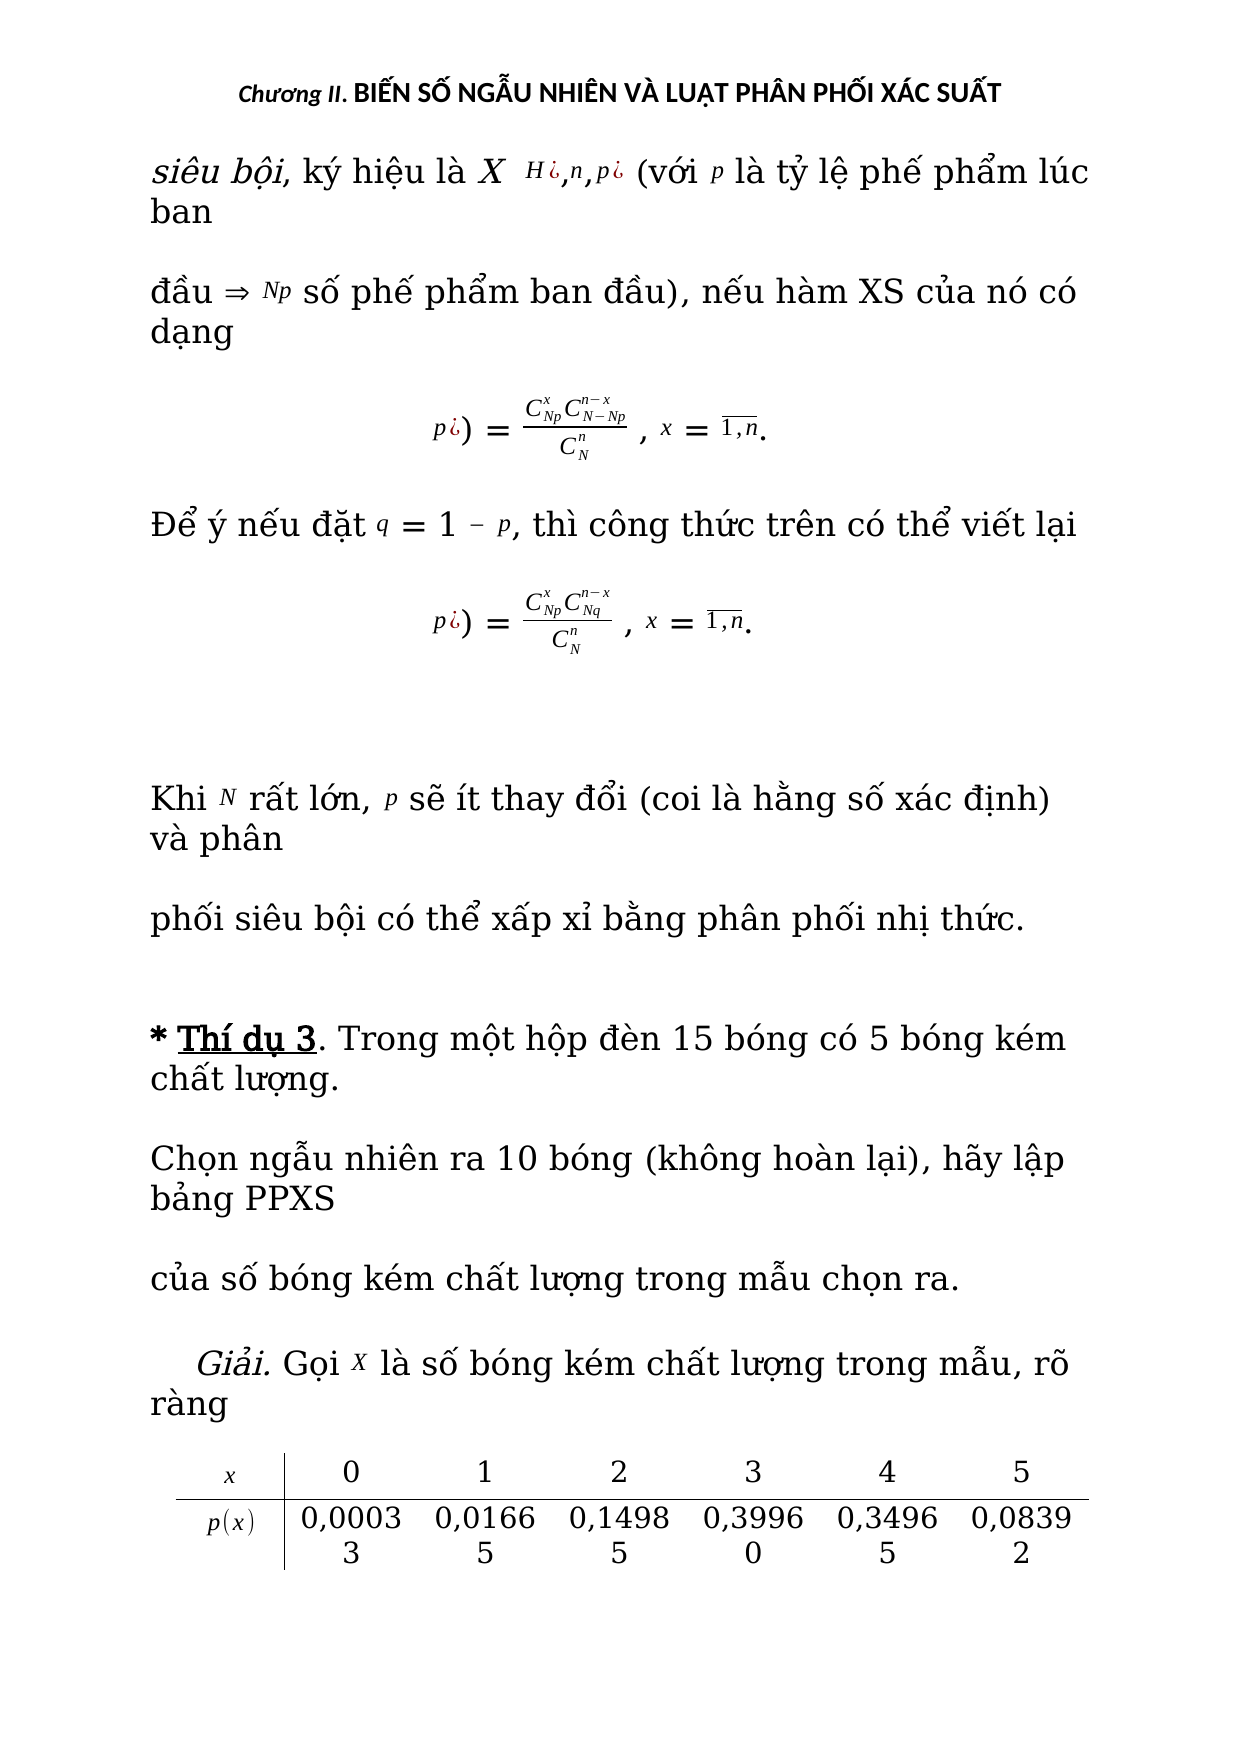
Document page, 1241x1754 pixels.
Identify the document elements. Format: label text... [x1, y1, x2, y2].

table_cell 0,01665 [418, 1500, 552, 1569]
table_header 2 [552, 1453, 686, 1498]
text đầu số phế phẩm ban đầu), nếu hàm XS của nó có dạng [150, 270, 1090, 350]
table_cell 0,00033 [285, 1500, 418, 1569]
table_cell [176, 1500, 284, 1569]
text của số bóng kém chất lượng trong mẫu chọn ra. [150, 1257, 1090, 1297]
table_cell 0,08392 [954, 1500, 1088, 1569]
table_header 4 [820, 1453, 954, 1498]
table_header [176, 1453, 284, 1498]
table_header 5 [954, 1453, 1088, 1498]
table_header 0 [285, 1453, 418, 1498]
text Giải. Gọi là số bóng kém chất lượng trong mẫu, rõ ràng [150, 1343, 1090, 1423]
text * Thí dụ 3. Trong một hộp đèn 15 bóng có 5 bóng kém chất lượng. [150, 1017, 1090, 1097]
text siêu bội, ký hiệu là X ,, (với là tỷ lệ phế phẩm lúc ban [150, 150, 1090, 230]
text ) = , = . [150, 390, 1090, 464]
table_cell 0,39960 [686, 1500, 820, 1569]
table_cell 0,34965 [820, 1500, 954, 1569]
text Chọn ngẫu nhiên ra 10 bóng (không hoàn lại), hãy lập bảng PPXS [150, 1137, 1090, 1217]
table_header 3 [686, 1453, 820, 1498]
table_cell 0,14985 [552, 1500, 686, 1569]
text Để ý nếu đặt = 1 , thì công thức trên có thể viết lại [150, 504, 1090, 544]
table_header 1 [418, 1453, 552, 1498]
text Khi rất lớn, sẽ ít thay đổi (coi là hằng số xác định) và phân [150, 777, 1090, 857]
text phối siêu bội có thể xấp xỉ bằng phân phối nhị thức. [150, 897, 1090, 937]
text ) = , = . [150, 584, 1090, 657]
